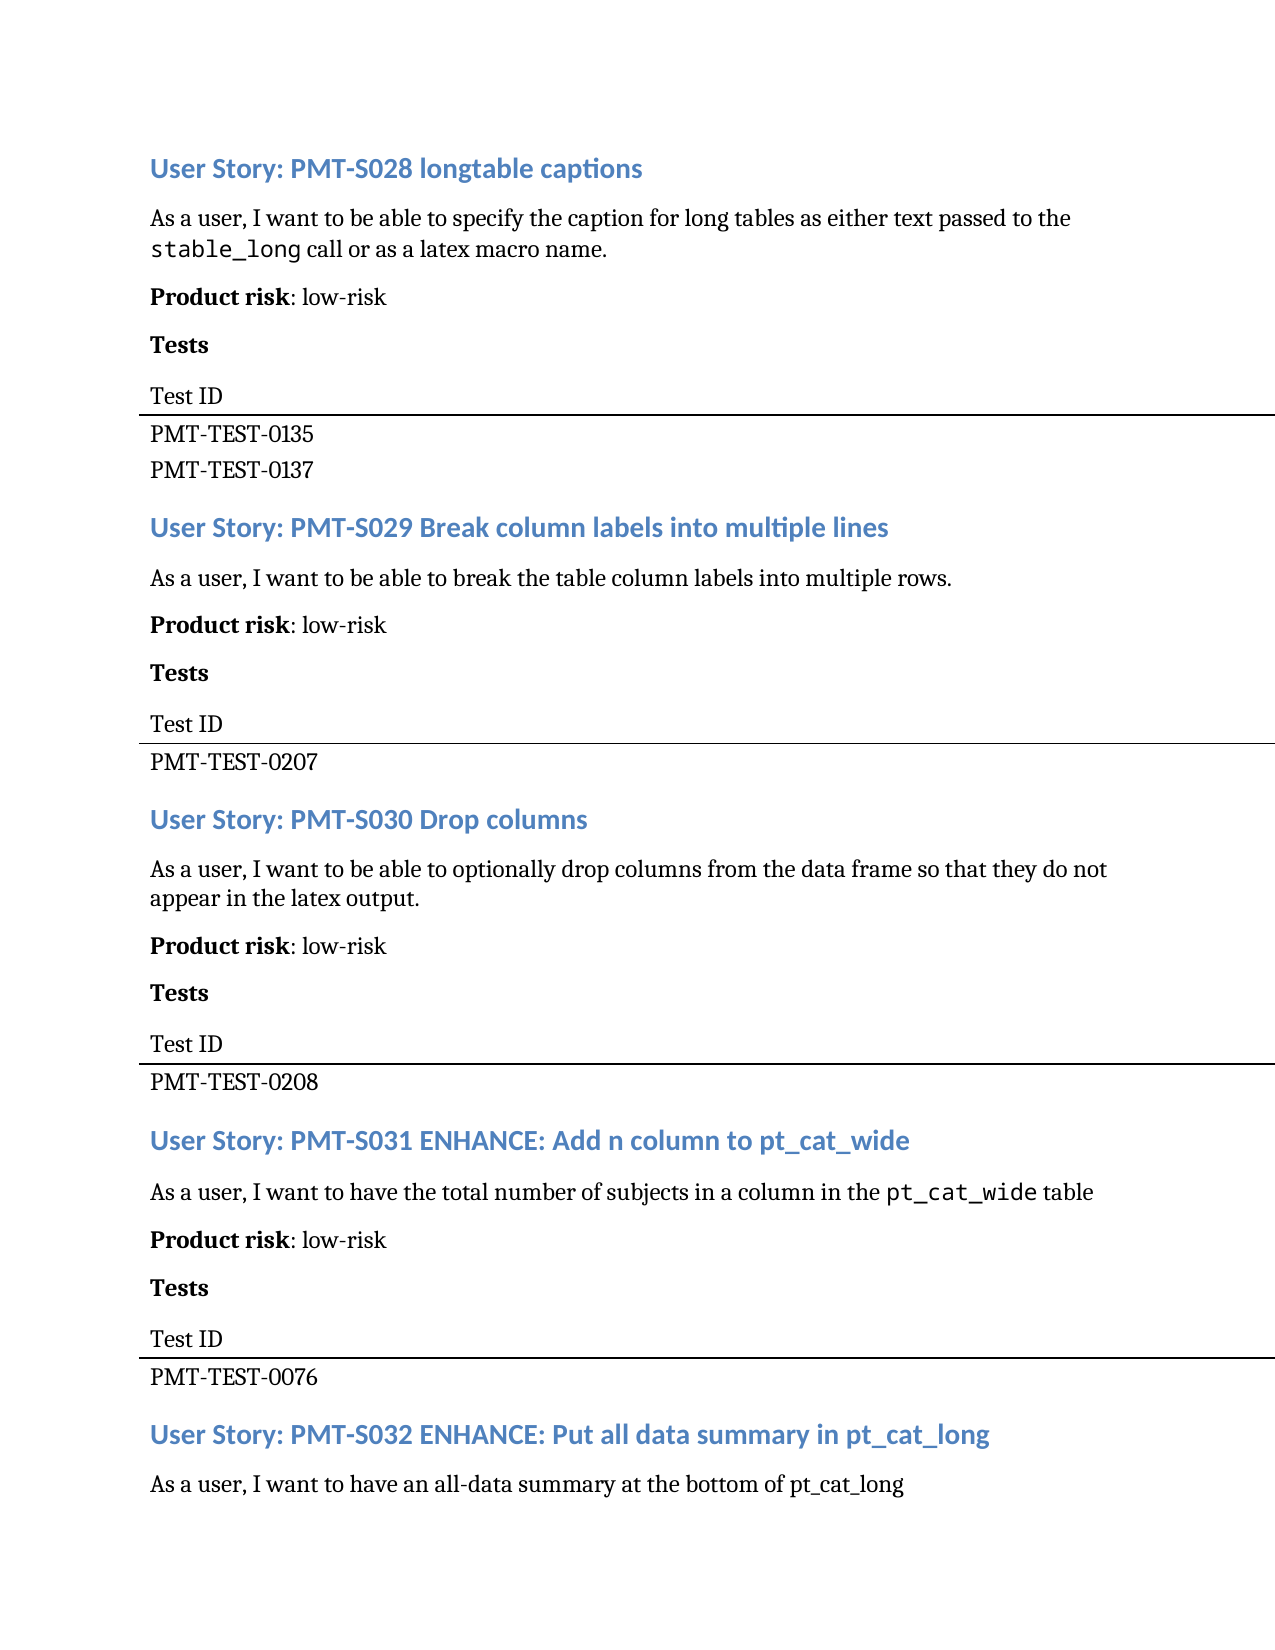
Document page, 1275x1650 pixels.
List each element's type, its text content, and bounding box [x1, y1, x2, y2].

text As a user, I want to have the total number of subjects in a column in the pt_cat_wide table [150, 1176, 1125, 1207]
table_header Test ID [139, 706, 1275, 742]
subtitle User Story: PMT-S031 ENHANCE: Add n column to pt_cat_wide [150, 1122, 1125, 1157]
text Product risk: low-risk [150, 1226, 1125, 1255]
text Tests [150, 659, 1125, 687]
subtitle User Story: PMT-S028 longtable captions [150, 150, 1125, 186]
subtitle User Story: PMT-S029 Break column labels into multiple lines [150, 509, 1125, 545]
text As a user, I want to be able to optionally drop columns from the data frame so that they do not appear in the latex output. [150, 855, 1125, 913]
text As a user, I want to have an all-data summary at the bottom of pt_cat_long [150, 1470, 1125, 1499]
text Tests [150, 1273, 1125, 1302]
text Tests [150, 331, 1125, 359]
text Product risk: low-risk [150, 611, 1125, 640]
text As a user, I want to be able to break the table column labels into multiple rows. [150, 564, 1125, 592]
text As a user, I want to be able to specify the caption for long tables as either text passed to the stable_long call or as a latex macro name. [150, 204, 1125, 264]
table_header Test ID [139, 378, 1275, 414]
table_cell PMT-TEST-0076 [139, 1359, 1275, 1395]
table_cell PMT-TEST-0208 [139, 1065, 1275, 1101]
table_cell PMT-TEST-0137 [139, 452, 1275, 488]
table_header Test ID [139, 1027, 1275, 1063]
subtitle User Story: PMT-S032 ENHANCE: Put all data summary in pt_cat_long [150, 1416, 1125, 1451]
table_cell PMT-TEST-0135 [139, 416, 1275, 452]
table_cell PMT-TEST-0207 [139, 744, 1275, 780]
subtitle User Story: PMT-S030 Drop columns [150, 801, 1125, 837]
table_header Test ID [139, 1321, 1275, 1357]
text Product risk: low-risk [150, 283, 1125, 312]
text Product risk: low-risk [150, 932, 1125, 960]
text Tests [150, 979, 1125, 1008]
